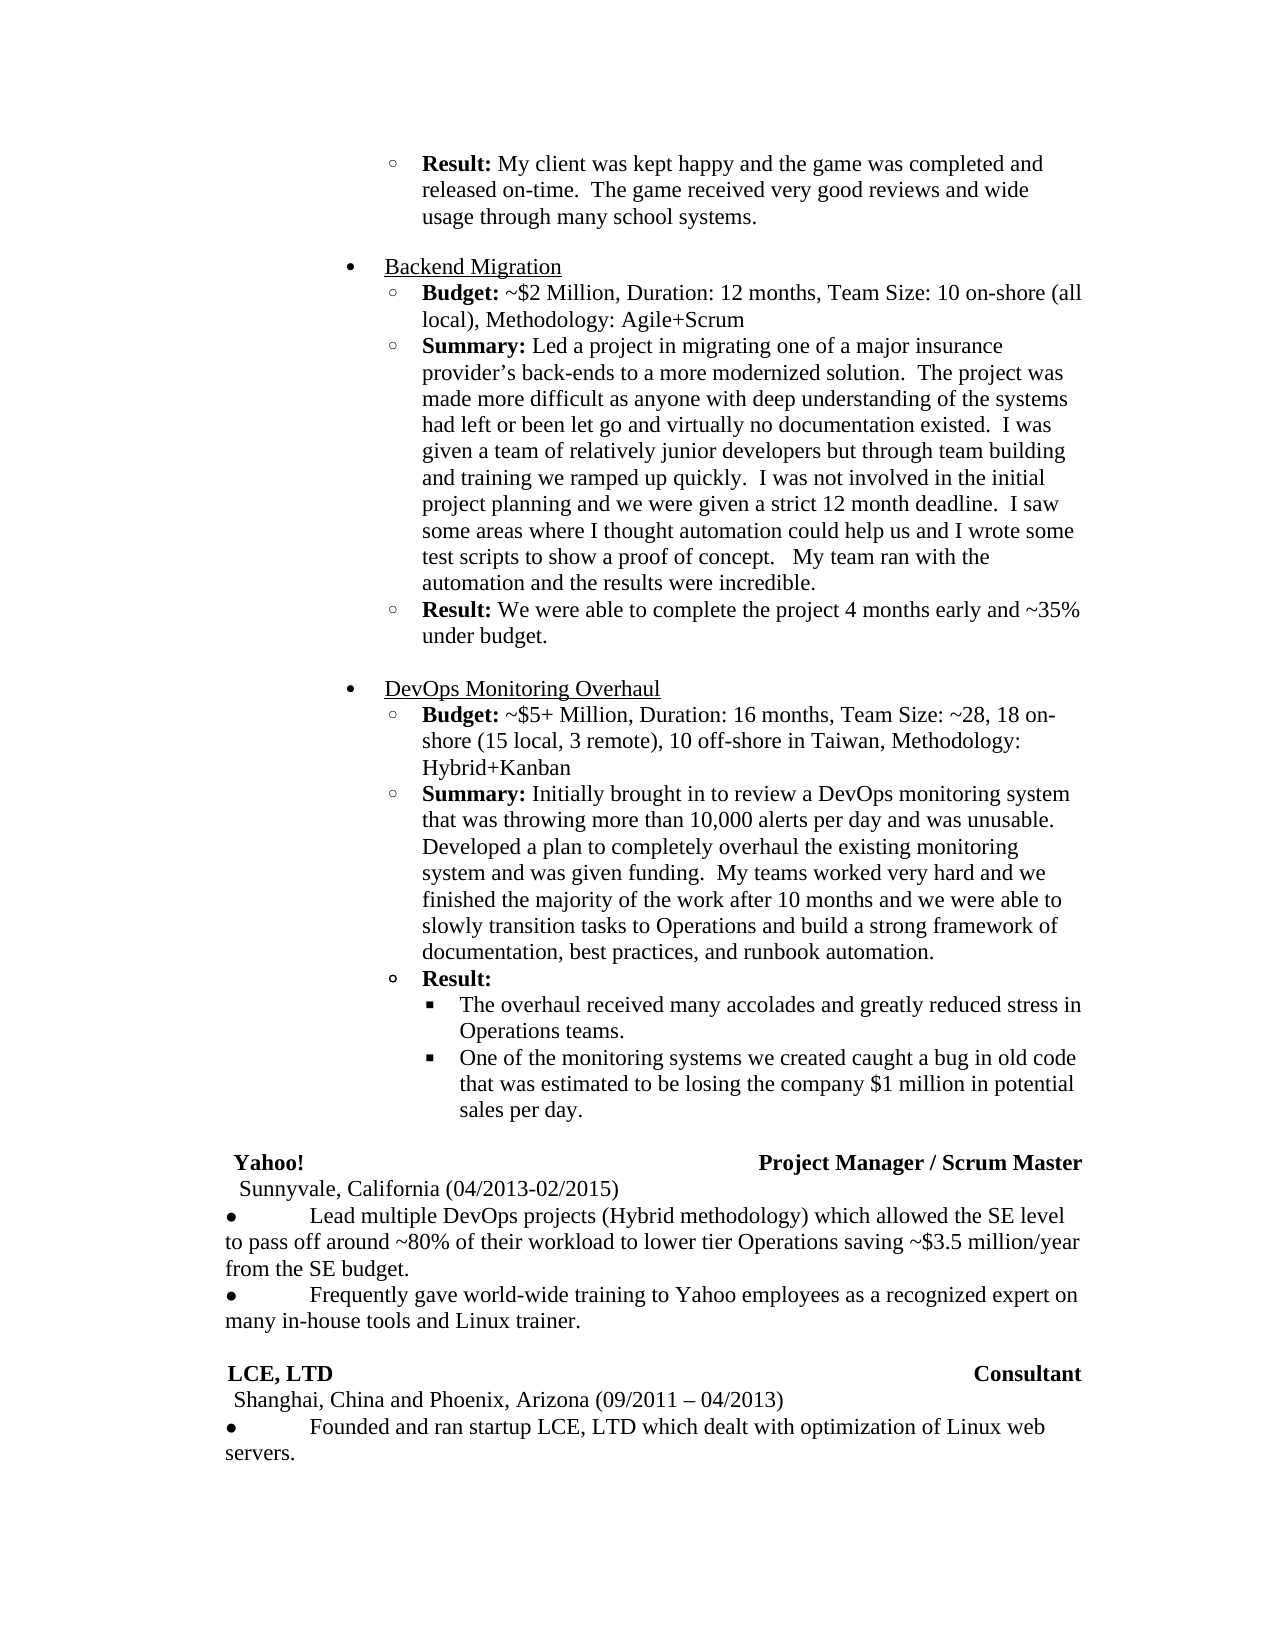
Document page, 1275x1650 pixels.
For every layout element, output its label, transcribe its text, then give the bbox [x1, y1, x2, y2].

list Backend Migration [347, 253, 1087, 279]
text LCE, LTD Consultant [187, 1360, 1087, 1386]
list The overhaul received many accolades and greatly reduced stress in Operations teams. [422, 991, 1087, 1044]
list Result: We were able to complete the project 4 months early and ~35% under budget. [384, 596, 1087, 648]
list Budget: ~$2 Million, Duration: 12 months, Team Size: 10 on-shore (all local), Methodology: Agile+Scrum [384, 279, 1087, 332]
list Founded and ran startup LCE, LTD which dealt with optimization of Linux web servers. [225, 1413, 1087, 1465]
list Result: My client was kept happy and the game was completed and released on-time. The game received very good reviews and wide usage through many school systems. [384, 150, 1087, 229]
list Frequently gave world-wide training to Yahoo employees as a recognized expert on many in-house tools and Linux trainer. [225, 1281, 1087, 1334]
list Summary: Led a project in migrating one of a major insurance provider’s back-ends to a more modernized solution. The project was made more difficult as anyone with deep understanding of the systems had left or been let go and virtually no documentation existed. I was given a team of relatively junior developers but through team building and training we ramped up quickly. I was not involved in the initial project planning and we were given a strict 12 month deadline. I saw some areas where I thought automation could help us and I wrote some test scripts to show a proof of concept. My team ran with the automation and the results were incredible. [384, 332, 1087, 596]
list DevOps Monitoring Overhaul [347, 675, 1087, 701]
list Lead multiple DevOps projects (Hybrid methodology) which allowed the SE level to pass off around ~80% of their workload to lower tier Operations saving ~$3.5 million/year from the SE budget. [225, 1202, 1087, 1281]
list Summary: Initially brought in to review a DevOps monitoring system that was throwing more than 10,000 alerts per day and was unusable. Developed a plan to completely overhaul the existing monitoring system and was given funding. My teams worked very hard and we finished the majority of the work after 10 months and we were able to slowly transition tasks to Operations and build a strong framework of documentation, best practices, and runbook automation. [384, 780, 1087, 965]
text Shanghai, China and Phoenix, Arizona (09/2011 – 04/2013) [187, 1386, 1087, 1413]
list Result: [384, 965, 1087, 991]
text Sunnyvale, California (04/2013-02/2015) [187, 1176, 1087, 1202]
list Budget: ~$5+ Million, Duration: 16 months, Team Size: ~28, 18 on-shore (15 local, 3 remote), 10 off-shore in Taiwan, Methodology: Hybrid+Kanban [384, 701, 1087, 780]
list One of the monitoring systems we created caught a bug in old code that was estimated to be losing the company $1 million in potential sales per day. [422, 1044, 1087, 1123]
text Yahoo! Project Manager / Scrum Master [187, 1149, 1087, 1176]
